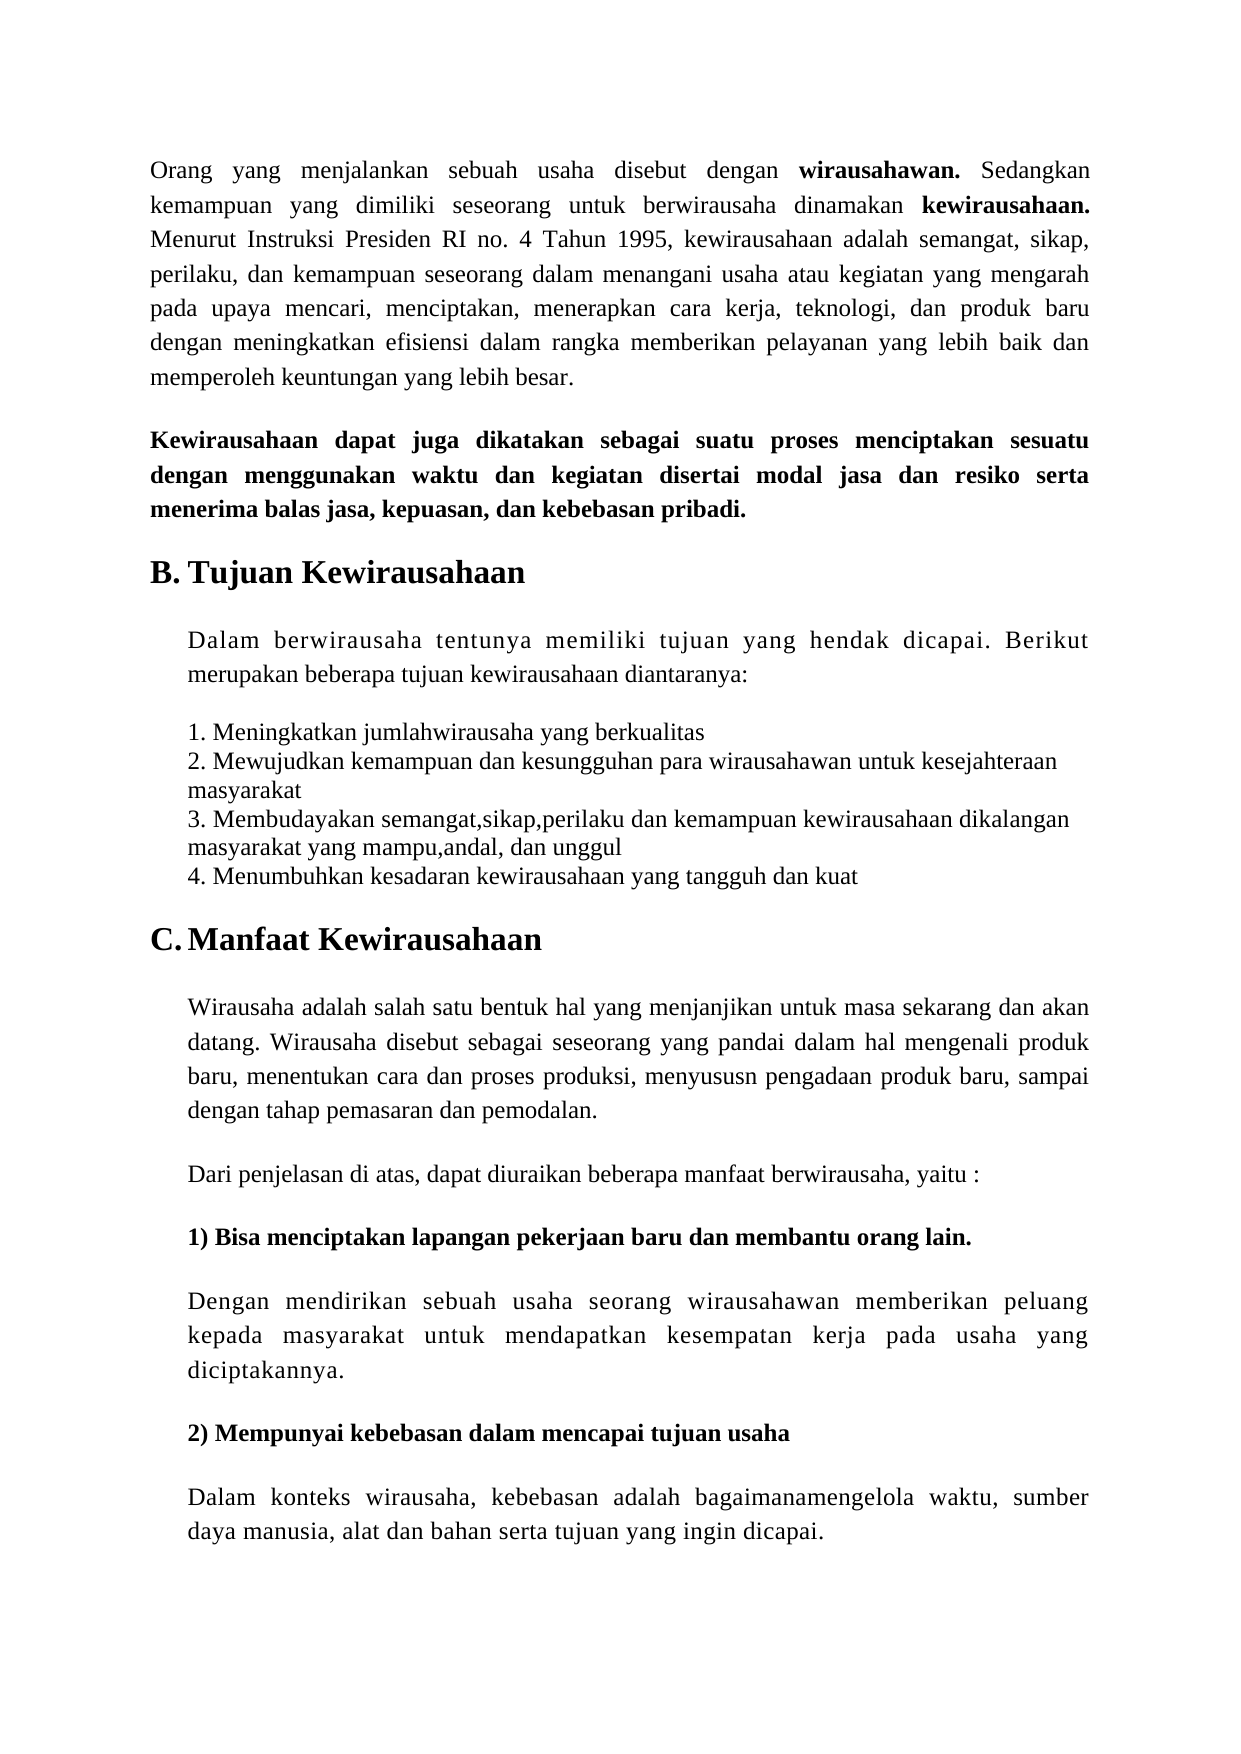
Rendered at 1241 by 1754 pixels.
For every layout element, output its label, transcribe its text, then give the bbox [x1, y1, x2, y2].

list Manfaat Kewirausahaan [150, 919, 1090, 957]
text masyarakat yang mampu,andal, dan unggul [187, 832, 1090, 861]
text 1) Bisa menciptakan lapangan pekerjaan baru dan membantu orang lain. [187, 1217, 1090, 1251]
text masyarakat [187, 775, 1090, 804]
text 1. Meningkatkan jumlahwirausaha yang berkualitas [187, 717, 1090, 746]
text 4. Menumbuhkan kesadaran kewirausahaan yang tangguh dan kuat [187, 861, 1090, 890]
text 2) Mempunyai kebebasan dalam mencapai tujuan usaha [187, 1413, 1090, 1447]
text 2. Mewujudkan kemampuan dan kesungguhan para wirausahawan untuk kesejahteraan [187, 746, 1090, 775]
text Wirausaha adalah salah satu bentuk hal yang menjanjikan untuk masa sekarang dan akan datang. Wirausaha disebut sebagai seseorang yang pandai dalam hal mengenali produk baru, menentukan cara dan proses produksi, menyususn pengadaan produk baru, sampai dengan tahap pemasaran dan pemodalan. [187, 987, 1090, 1124]
text Orang yang menjalankan sebuah usaha disebut dengan wirausahawan. Sedangkan kemampuan yang dimiliki seseorang untuk berwirausaha dinamakan kewirausahaan. Menurut Instruksi Presiden RI no. 4 Tahun 1995, kewirausahaan adalah semangat, sikap, perilaku, dan kemampuan seseorang dalam menangani usaha atau kegiatan yang mengarah pada upaya mencari, menciptakan, menerapkan cara kerja, teknologi, dan produk baru dengan meningkatkan efisiensi dalam rangka memberikan pelayanan yang lebih baik dan memperoleh keuntungan yang lebih besar. [150, 150, 1090, 391]
text Dari penjelasan di atas, dapat diuraikan beberapa manfaat berwirausaha, yaitu : [187, 1153, 1090, 1188]
text Dalam konteks wirausaha, kebebasan adalah bagaimanamengelola waktu, sumber daya manusia, alat dan bahan serta tujuan yang ingin dicapai. [187, 1476, 1090, 1545]
text Dalam berwirausaha tentunya memiliki tujuan yang hendak dicapai. Berikut merupakan beberapa tujuan kewirausahaan diantaranya: [187, 619, 1090, 688]
text Dengan mendirikan sebuah usaha seorang wirausahawan memberikan peluang kepada masyarakat untuk mendapatkan kesempatan kerja pada usaha yang diciptakannya. [187, 1280, 1090, 1383]
text Kewirausahaan dapat juga dikatakan sebagai suatu proses menciptakan sesuatu dengan menggunakan waktu dan kegiatan disertai modal jasa dan resiko serta menerima balas jasa, kepuasan, dan kebebasan pribadi. [150, 420, 1090, 523]
text 3. Membudayakan semangat,sikap,perilaku dan kemampuan kewirausahaan dikalangan [187, 804, 1090, 832]
list Tujuan Kewirausahaan [150, 552, 1090, 590]
